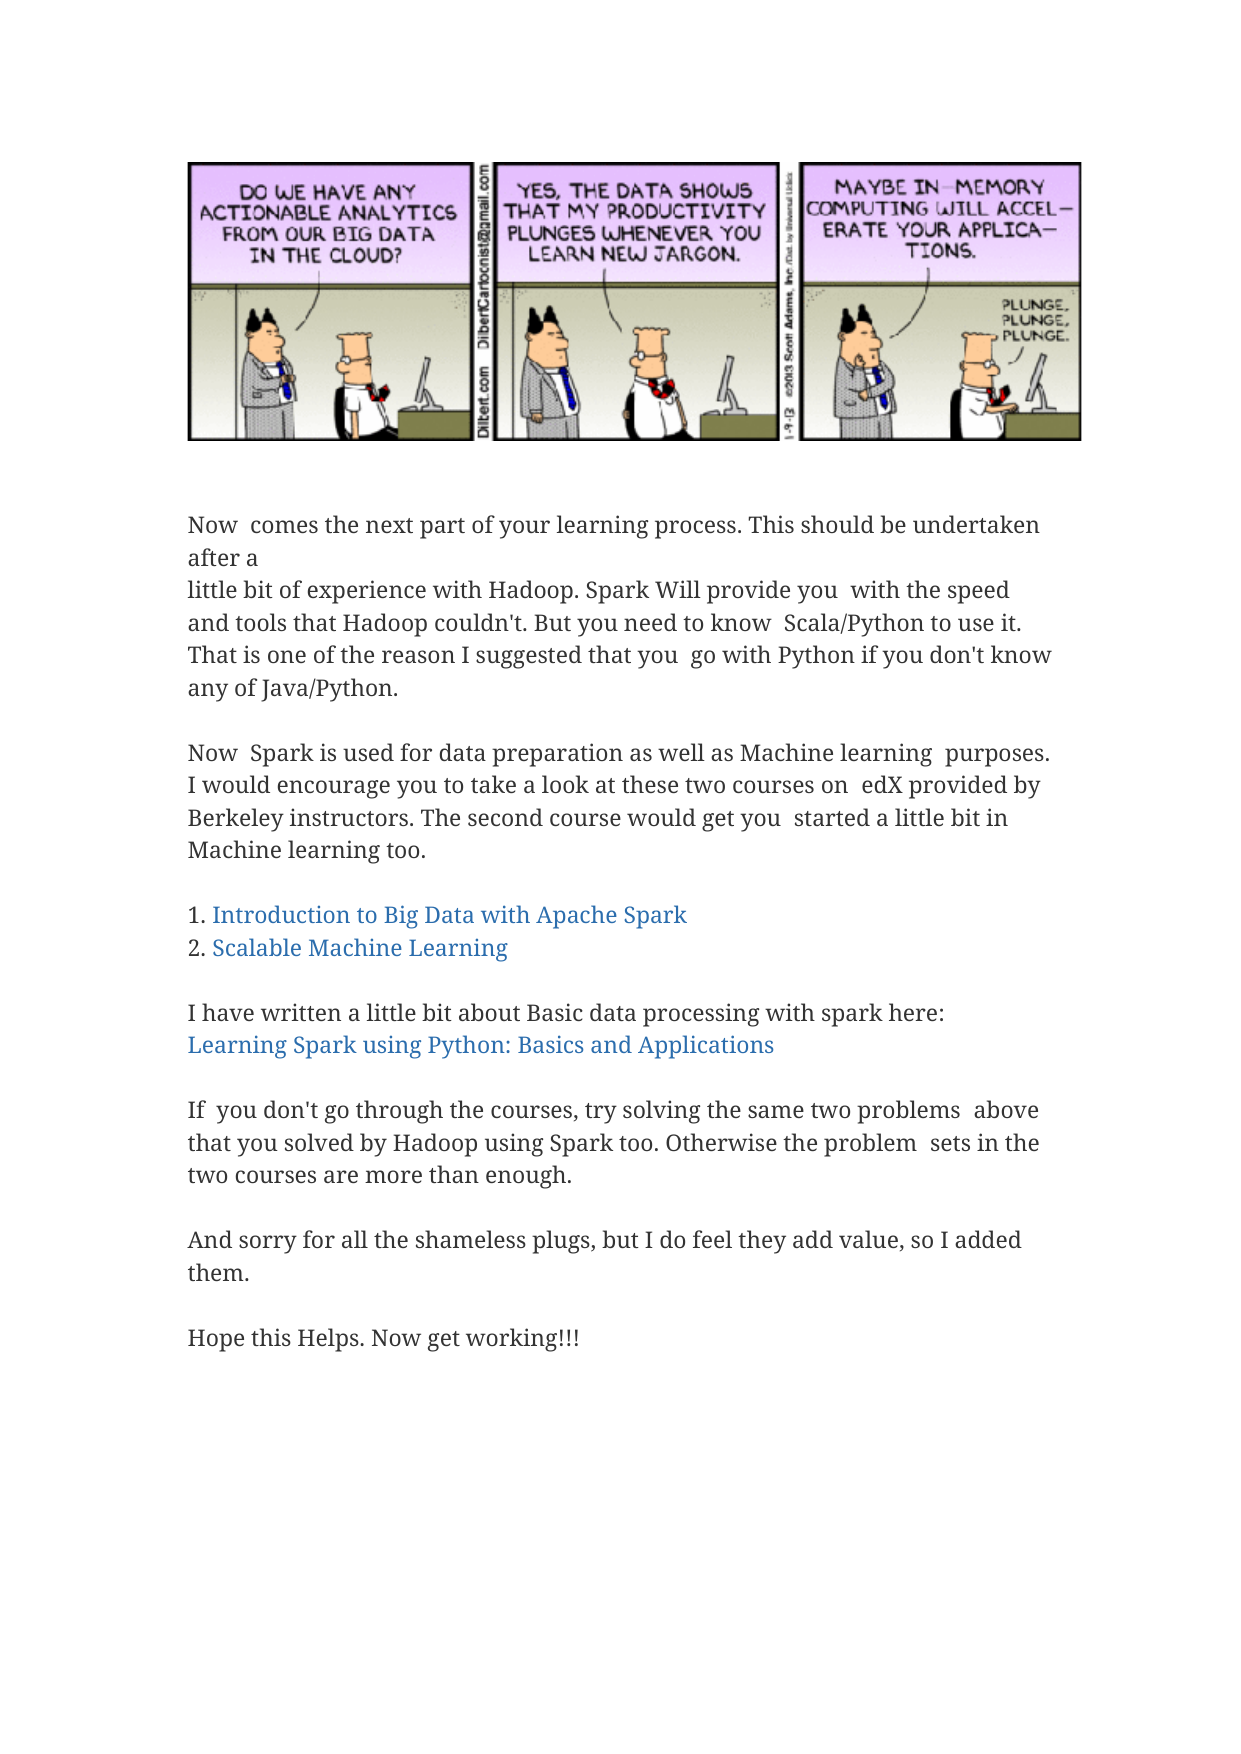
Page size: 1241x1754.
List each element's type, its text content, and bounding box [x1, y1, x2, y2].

picture [187, 162, 1082, 441]
text Now comes the next part of your learning process. This should be undertaken after a little bit of experience with Hadoop. Spark Will provide you with the speed and tools that Hadoop couldn't. But you need to know Scala/Python to use it. That is one of the reason I suggested that you go with Python if you don't know any of Java/Python. Now Spark is used for data preparation as well as Machine learning purposes. I would encourage you to take a look at these two courses on edX provided by Berkeley instructors. The second course would get you started a little bit in Machine learning too. 1. Introduction to Big Data with Apache Spark 2. Scalable Machine Learning I have written a little bit about Basic data processing with spark here: Learning Spark using Python: Basics and Applications If you don't go through the courses, try solving the same two problems above that you solved by Hadoop using Spark too. Otherwise the problem sets in the two courses are more than enough. And sorry for all the shameless plugs, but I do feel they add value, so I added them. Hope this Helps. Now get working!!! [187, 476, 1053, 1354]
